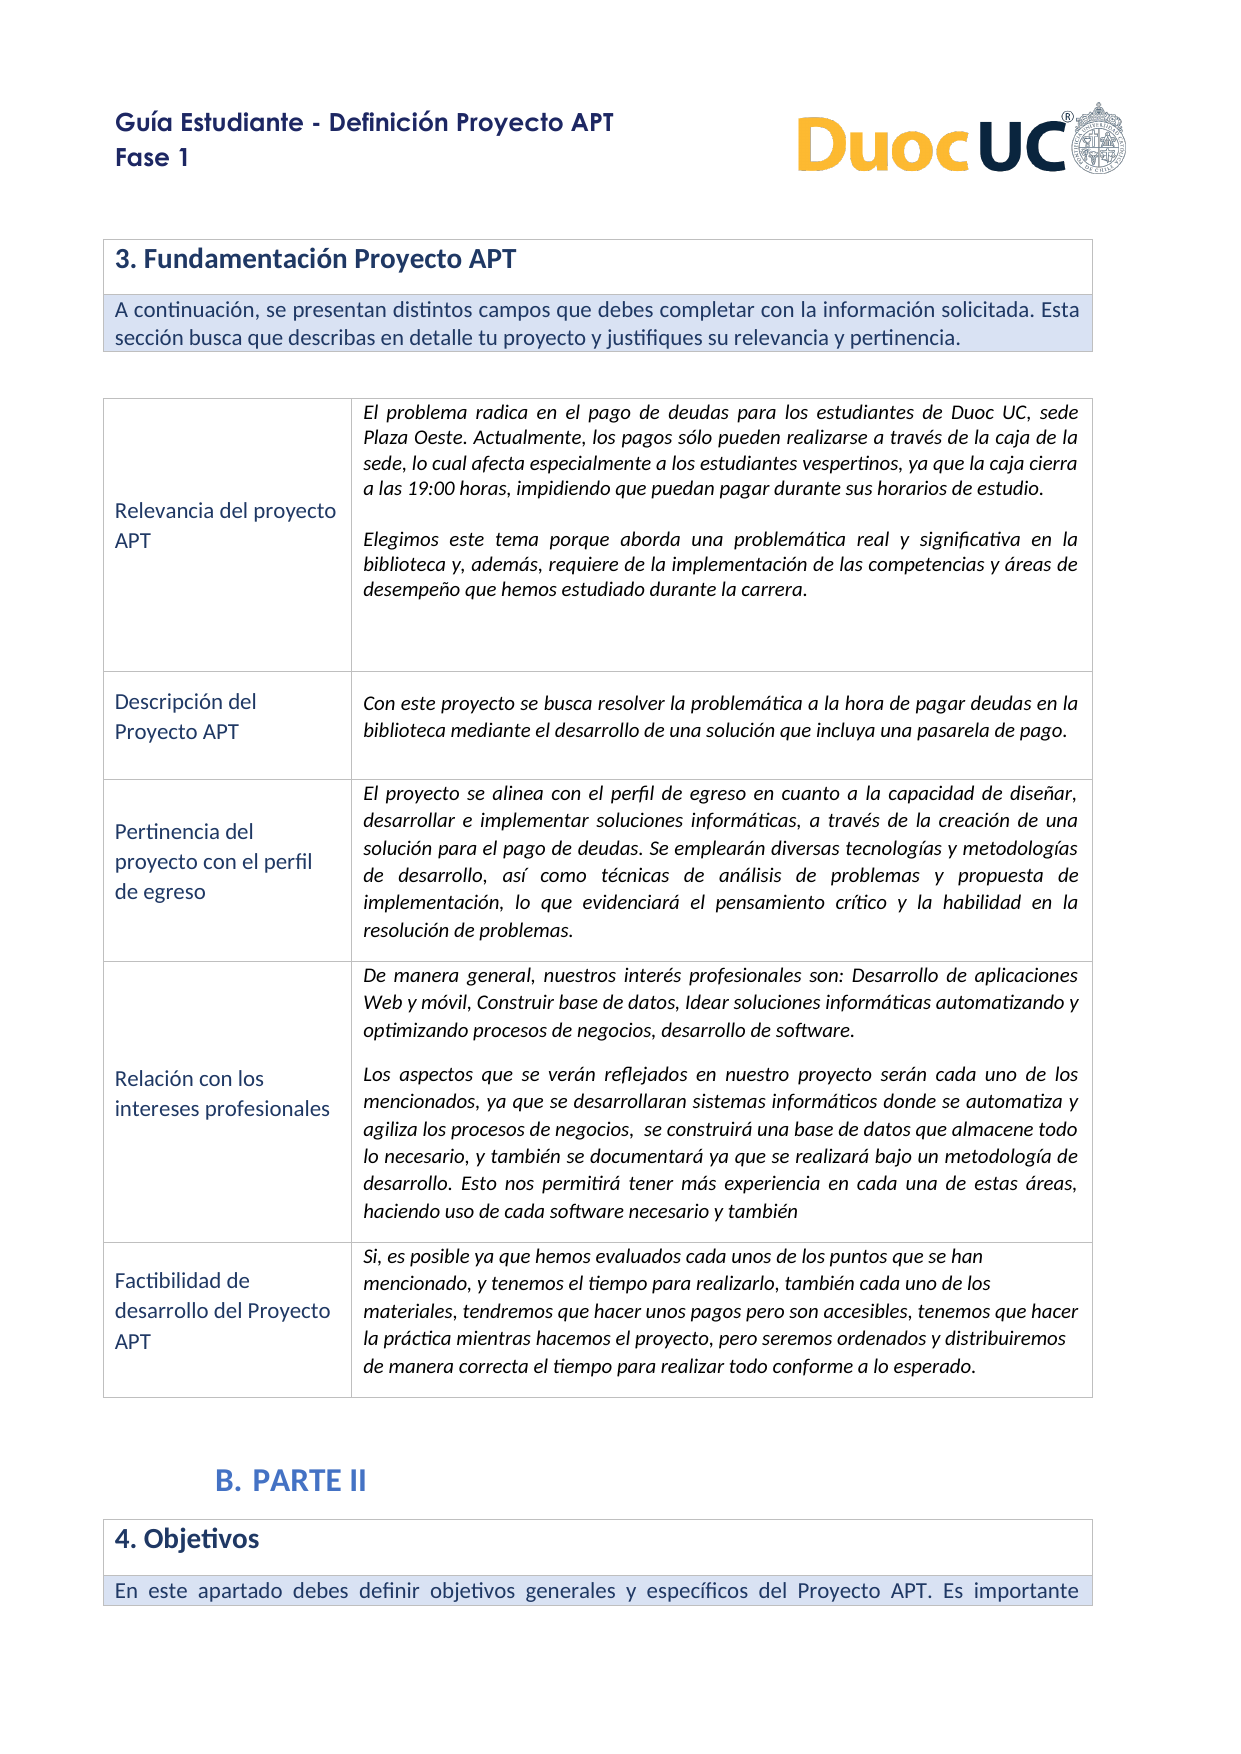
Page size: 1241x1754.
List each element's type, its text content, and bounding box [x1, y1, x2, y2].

table_cell De manera general, nuestros interés profesionales son: Desarrollo de aplicaciones Web y móvil, Construir base de datos, Idear soluciones informáticas automatizando y optimizando procesos de negocios, desarrollo de software. Los aspectos que se verán reflejados en nuestro proyecto serán cada uno de los mencionados, ya que se desarrollaran sistemas informáticos donde se automatiza y agiliza los procesos de negocios, se construirá una base de datos que almacene todo lo necesario, y también se documentará ya que se realizará bajo un metodología de desarrollo. Esto nos permitirá tener más experiencia en cada una de estas áreas, haciendo uso de cada software necesario y también [352, 962, 1092, 1242]
table_cell Relación con los intereses profesionales [104, 962, 351, 1242]
table_cell A continuación, se presentan distintos campos que debes completar con la información solicitada. Esta sección busca que describas en detalle tu proyecto y justifiques su relevancia y pertinencia. [104, 295, 1092, 351]
table_cell El proyecto se alinea con el perfil de egreso en cuanto a la capacidad de diseñar, desarrollar e implementar soluciones informáticas, a través de la creación de una solución para el pago de deudas. Se emplearán diversas tecnologías y metodologías de desarrollo, así como técnicas de análisis de problemas y propuesta de implementación, lo que evidenciará el pensamiento crítico y la habilidad en la resolución de problemas. [352, 780, 1092, 961]
table_cell Descripción del Proyecto APT [104, 672, 351, 779]
table_cell Pertinencia del proyecto con el perfil de egreso [104, 780, 351, 961]
table_cell Si, es posible ya que hemos evaluados cada unos de los puntos que se han mencionado, y tenemos el tiempo para realizarlo, también cada uno de los materiales, tendremos que hacer unos pagos pero son accesibles, tenemos que hacer la práctica mientras hacemos el proyecto, pero seremos ordenados y distribuiremos de manera correcta el tiempo para realizar todo conforme a lo esperado. [352, 1243, 1092, 1397]
table_header 3. Fundamentación Proyecto APT [104, 240, 1092, 294]
table_cell Con este proyecto se busca resolver la problemática a la hora de pagar deudas en la biblioteca mediante el desarrollo de una solución que incluya una pasarela de pago. [352, 672, 1092, 779]
list PARTE II [215, 1459, 1063, 1499]
table_header El problema radica en el pago de deudas para los estudiantes de Duoc UC, sede Plaza Oeste. Actualmente, los pagos sólo pueden realizarse a través de la caja de la sede, lo cual afecta especialmente a los estudiantes vespertinos, ya que la caja cierra a las 19:00 horas, impidiendo que puedan pagar durante sus horarios de estudio. Elegimos este tema porque aborda una problemática real y significativa en la biblioteca y, además, requiere de la implementación de las competencias y áreas de desempeño que hemos estudiado durante la carrera. [352, 399, 1092, 671]
picture [798, 102, 1126, 174]
table_header Relevancia del proyecto APT [104, 399, 351, 671]
table_header 4. Objetivos [104, 1520, 1092, 1575]
table_cell Factibilidad de desarrollo del Proyecto APT [104, 1243, 351, 1397]
